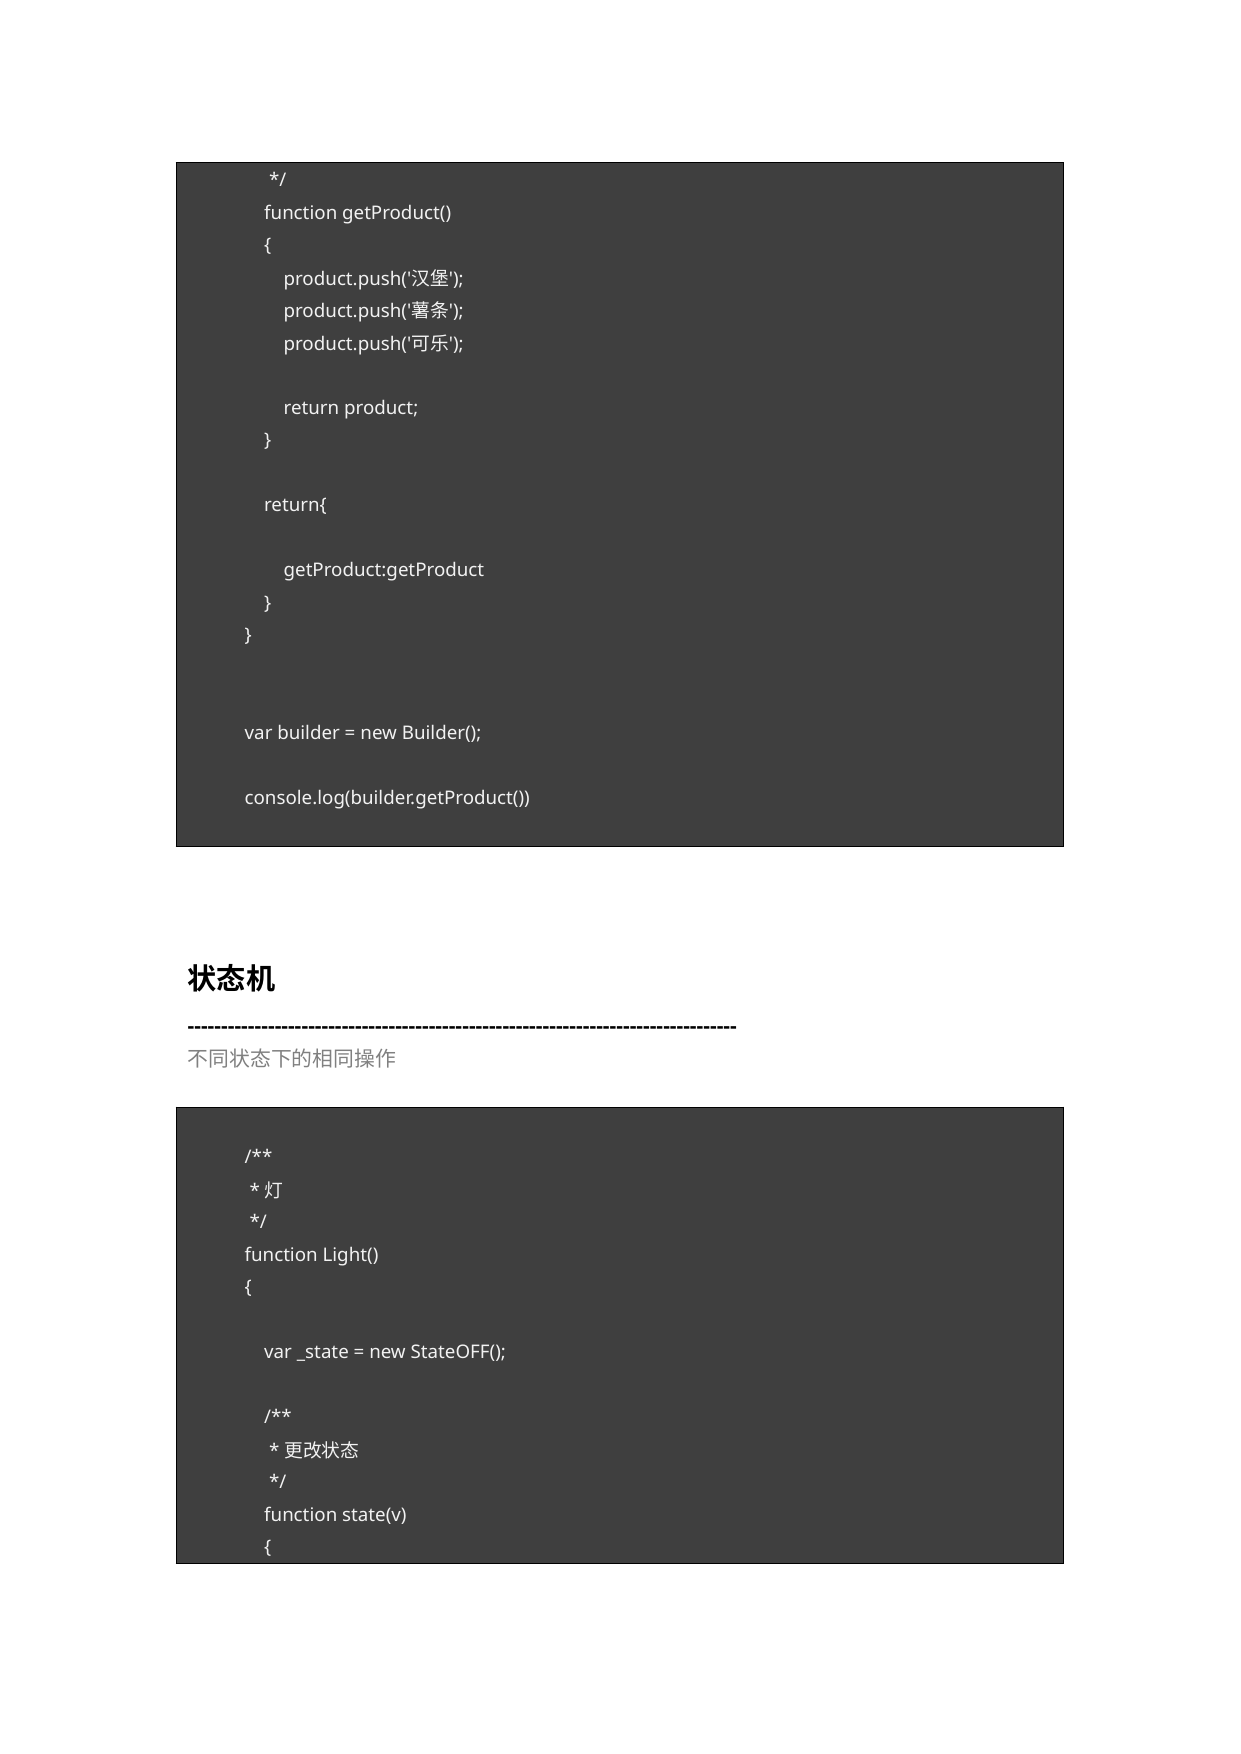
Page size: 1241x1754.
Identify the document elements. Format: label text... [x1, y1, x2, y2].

list ---------------------------------------------------------------------------------- [187, 1009, 1053, 1042]
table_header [177, 163, 1063, 846]
list 状态机 [187, 944, 1053, 1009]
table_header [177, 1108, 1063, 1563]
list 不同状态下的相同操作 [187, 1042, 1053, 1074]
